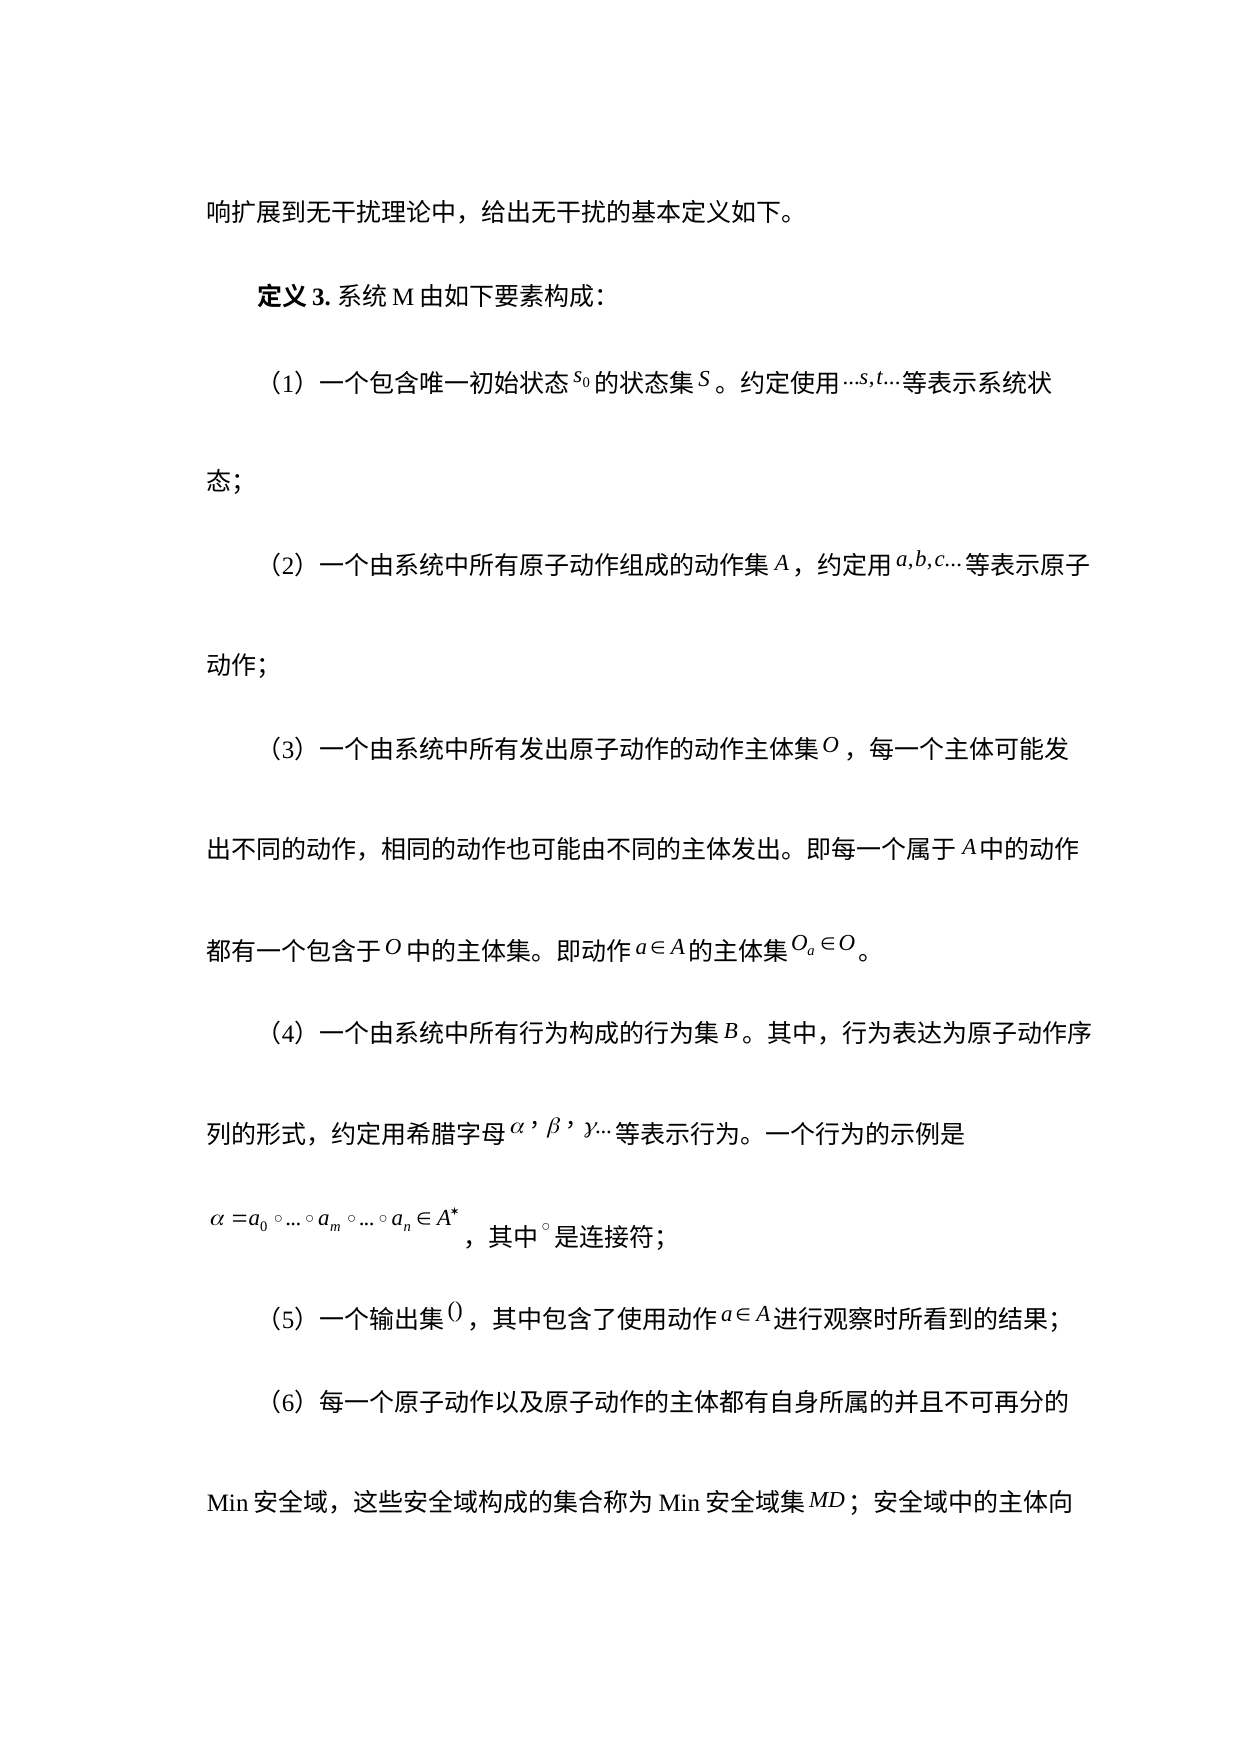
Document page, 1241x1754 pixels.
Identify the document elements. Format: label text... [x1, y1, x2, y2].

list 一个由系统中所有行为构成的行为集。其中，行为表达为原子动作序列的形式，约定用希腊字母等表示行为。一个行为的示例是，其中是连接符； [207, 999, 1093, 1265]
list 一个由系统中所有原子动作组成的动作集，约定用等表示原子动作； [207, 531, 1093, 697]
list 一个输出集，其中包含了使用动作进行观察时所看到的结果； [207, 1283, 1093, 1349]
text 遵从Rushby等人的描述，本文以自动机（或叫状态机）的形式，并在安全域、动作等对无干扰进行扩充，在动作主体、动作主体对安全域和系统状态的影响扩展到无干扰理论中，给出无干扰的基本定义如下。 [207, 177, 1093, 244]
list 一个包含唯一初始状态的状态集。约定使用等表示系统状态； [207, 346, 1093, 512]
list 一个由系统中所有发出原子动作的动作主体集，每一个主体可能发出不同的动作，相同的动作也可能由不同的主体发出。即每一个属于中的动作都有一个包含于中的主体集。即动作的主体集。 [207, 715, 1093, 981]
text 定义3. 系统M由如下要素构成： [207, 262, 1093, 328]
